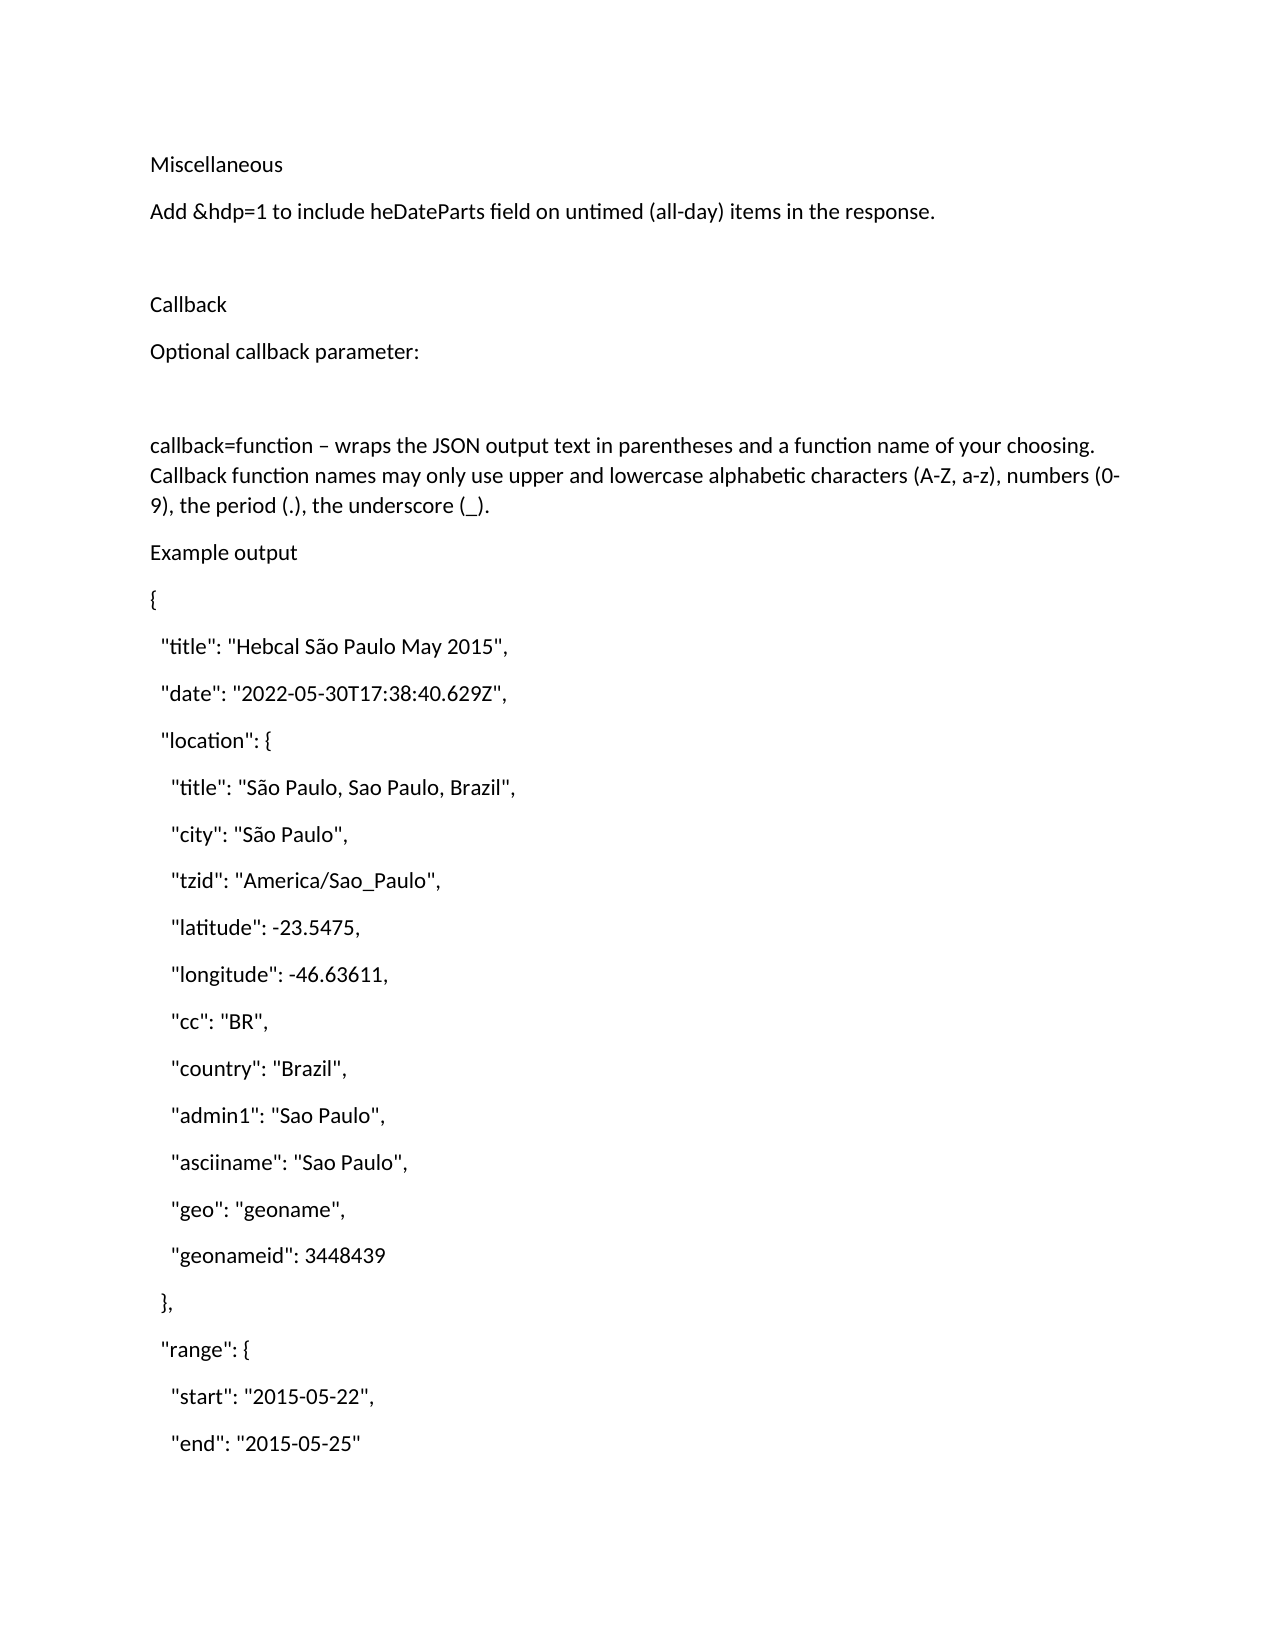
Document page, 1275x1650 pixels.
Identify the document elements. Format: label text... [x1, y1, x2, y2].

text "range": { [150, 1335, 1125, 1363]
text "geonameid": 3448439 [150, 1242, 1125, 1270]
text Optional callback parameter: [150, 337, 1125, 366]
text "geo": "geoname", [150, 1195, 1125, 1223]
text "country": "Brazil", [150, 1054, 1125, 1082]
text callback=function – wraps the JSON output text in parentheses and a function name of your choosing. Callback function names may only use upper and lowercase alphabetic characters (A-Z, a-z), numbers (0-9), the period (.), the underscore (_). [150, 431, 1125, 520]
text }, [150, 1288, 1125, 1317]
text "longitude": -46.63611, [150, 960, 1125, 988]
text "admin1": "Sao Paulo", [150, 1101, 1125, 1129]
text "tzid": "America/Sao_Paulo", [150, 867, 1125, 895]
text "asciiname": "Sao Paulo", [150, 1148, 1125, 1176]
text "title": "Hebcal São Paulo May 2015", [150, 632, 1125, 660]
text Example output [150, 538, 1125, 567]
text "date": "2022-05-30T17:38:40.629Z", [150, 679, 1125, 707]
text "start": "2015-05-22", [150, 1382, 1125, 1410]
text "city": "São Paulo", [150, 820, 1125, 848]
text Miscellaneous [150, 150, 1125, 178]
text "cc": "BR", [150, 1007, 1125, 1035]
text "end": "2015-05-25" [150, 1429, 1125, 1457]
text Add &hdp=1 to include heDateParts field on untimed (all-day) items in the response. [150, 197, 1125, 225]
text Callback [150, 291, 1125, 319]
text "location": { [150, 726, 1125, 754]
text { [150, 585, 1125, 613]
text "title": "São Paulo, Sao Paulo, Brazil", [150, 773, 1125, 801]
text "latitude": -23.5475, [150, 913, 1125, 942]
